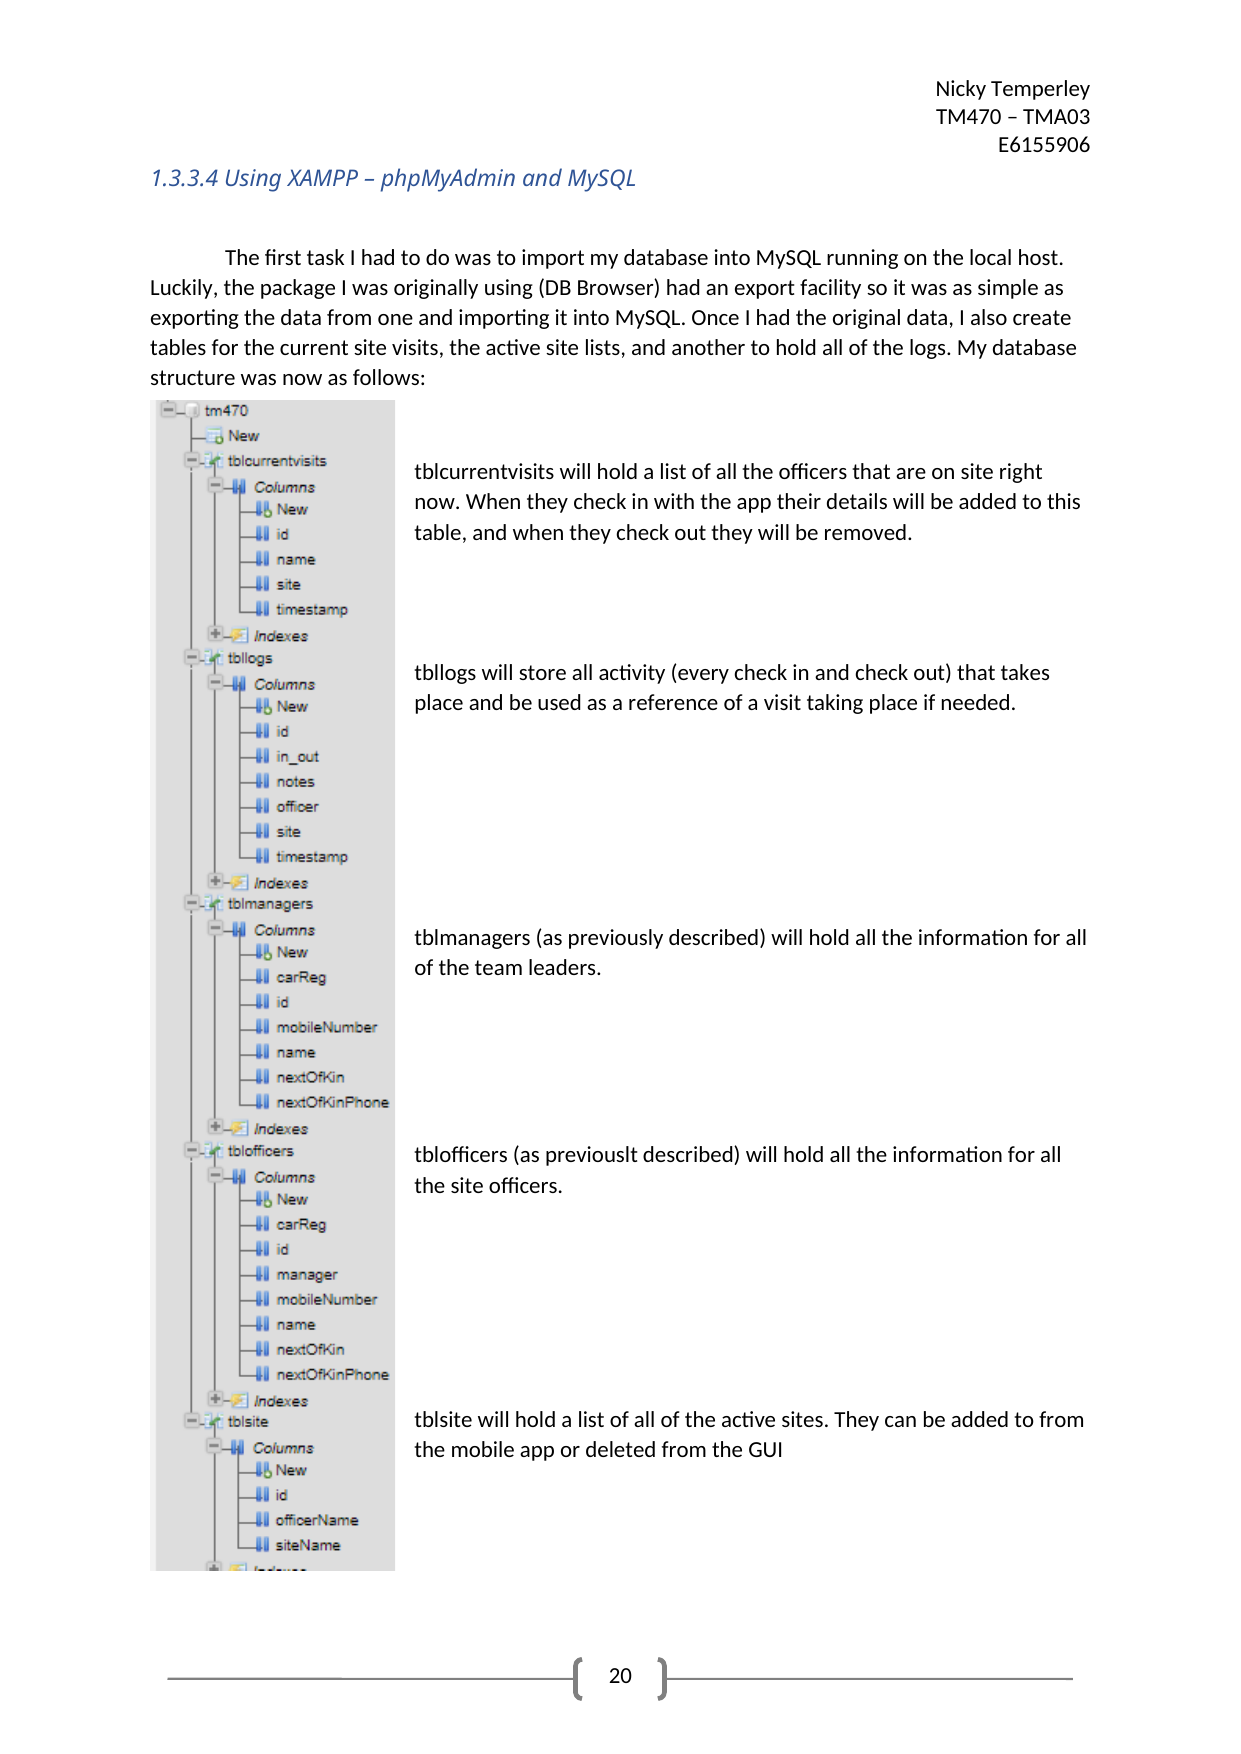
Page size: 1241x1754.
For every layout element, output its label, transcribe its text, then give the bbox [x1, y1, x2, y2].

text The first task I had to do was to import my database into MySQL running on the local host. Luckily, the package I was originally using (DB Browser) had an export facility so it was as simple as exporting the data from one and importing it into MySQL. Once I had the original data, I also create tables for the current site visits, the active site lists, and another to hold all of the logs. My database structure was now as follows: [150, 243, 1090, 391]
text tblofficers (as previouslt described) will hold all the information for all the site officers. [396, 1141, 1090, 1199]
text tbllogs will store all activity (every check in and check out) that takes place and be used as a reference of a visit taking place if needed. [396, 658, 1090, 716]
subtitle 1.3.3.4 Using XAMPP – phpMyAdmin and MySQL [150, 162, 1090, 193]
text tblcurrentvisits will hold a list of all the officers that are on site right now. When they check in with the app their details will be added to this table, and when they check out they will be removed. [396, 457, 1090, 546]
picture [150, 400, 396, 1571]
text tblmanagers (as previously described) will hold all the information for all of the team leaders. [396, 923, 1090, 981]
text tblsite will hold a list of all of the active sites. They can be added to from the mobile app or deleted from the GUI [396, 1405, 1090, 1463]
